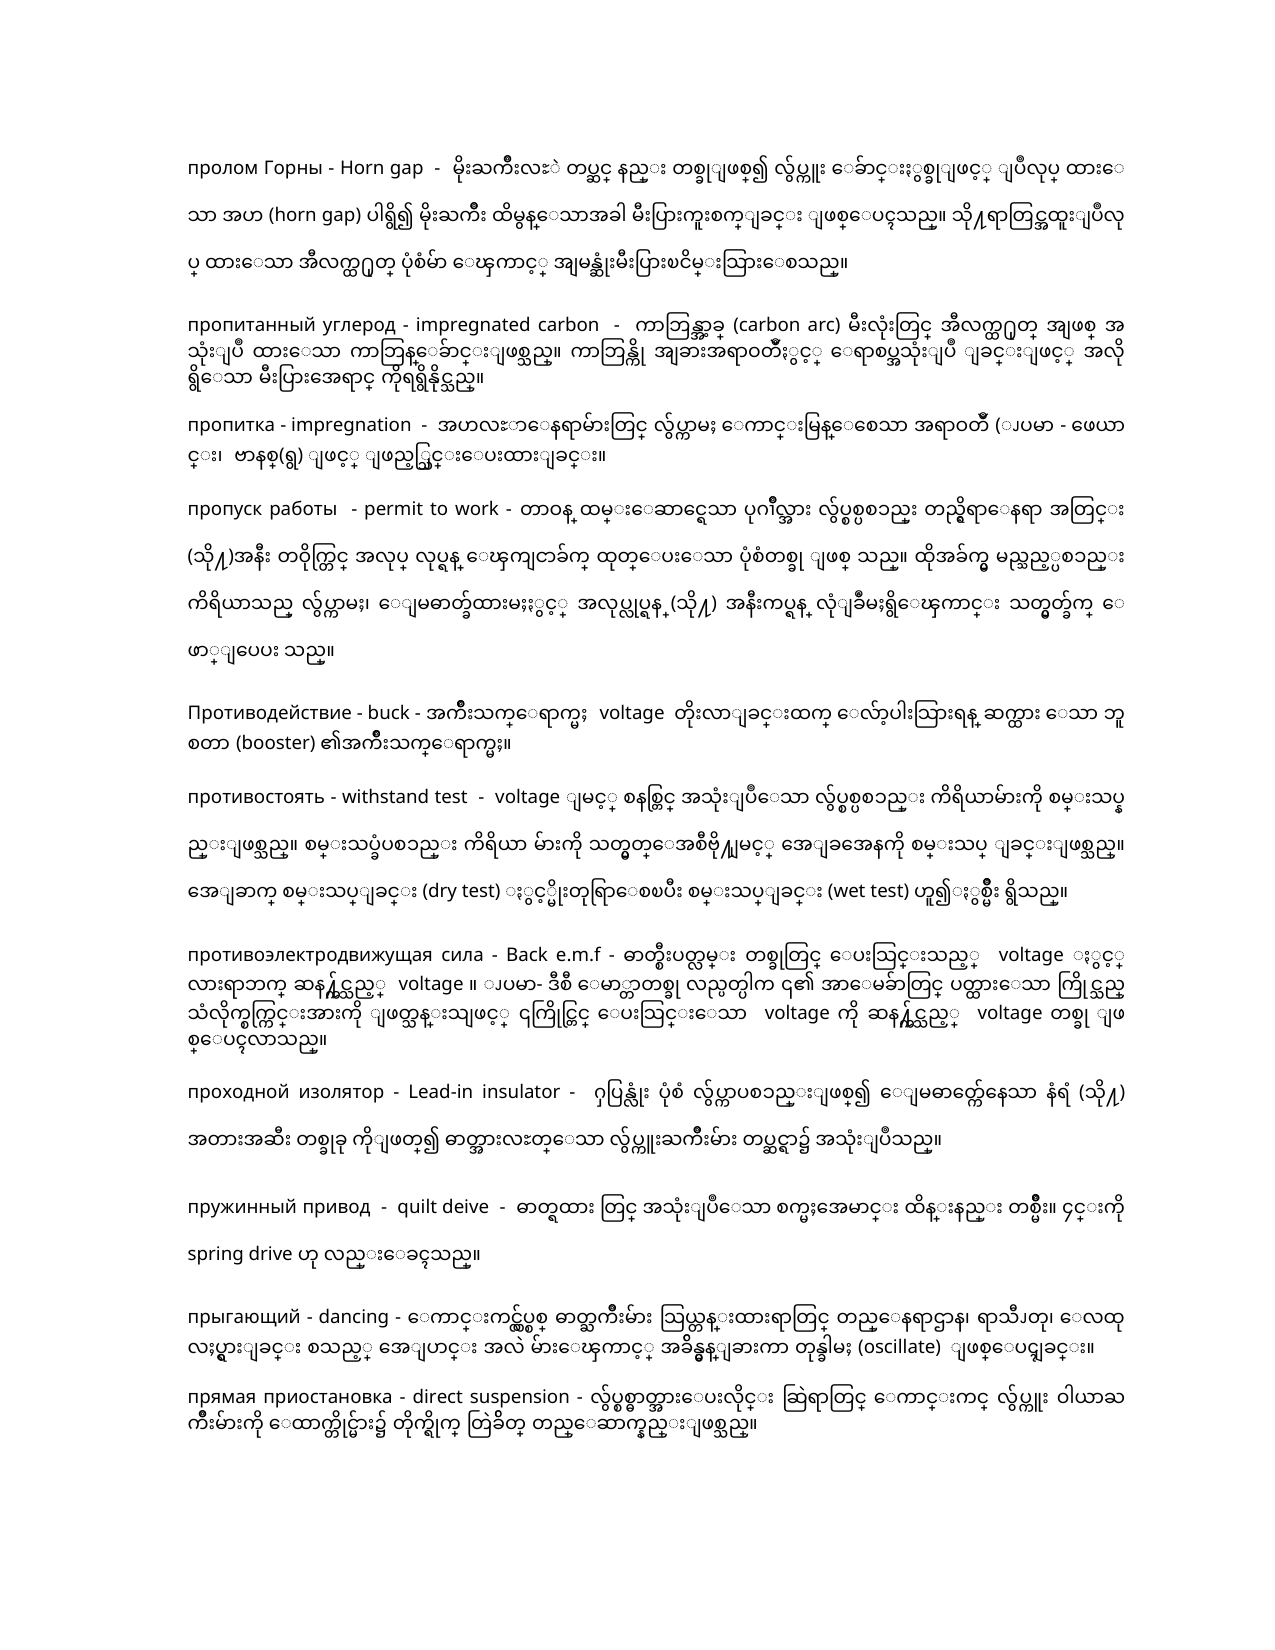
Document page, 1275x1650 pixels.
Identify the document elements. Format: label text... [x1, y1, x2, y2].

text пропитанный углерод - impregnated carbon - ကာဘြန္အာ့ခ္ (carbon arc) မီးလုံးတြင္ အီလက္ထ႐ုတ္ အျဖစ္ အသုံးျပဳ ထားေသာ ကာဘြန္ေခ်ာင္းျဖစ္သည္။ ကာဘြန္ကို အျခားအရာဝတၴဳႏွင့္ ေရာစပ္အသုံးျပဳ ျခင္းျဖင့္ အလိုရွိေသာ မီးပြားအေရာင္ ကိုရရွိနိုင္သည္။ [187, 312, 1125, 387]
text пропуск работы - permit to work - တာဝန္ ထမ္းေဆာင္ရေသာ ပုဂၢိဳလ္အား လ်ွပ္စစ္ပစၥည္း တည္ရွိရာေနရာ အတြင္း (သို႔)အနီး တဝိုက္တြင္ အလုပ္ လုပ္ရန္ ေၾကျငာခ်က္ ထုတ္ေပးေသာ ပုံစံတစ္ခု ျဖစ္ သည္။ ထိုအခ်က္မွ မည္သည့္ပစၥည္းကိရိယာသည္ လ်ွပ္ကာမႈ၊ ေျမဓာတ္ခ်ထားမႈႏွင့္ အလုပ္လုပ္ရန္ (သို႔) အနီးကပ္ရန္ လုံျခဳံမႈရွိေၾကာင္း သတ္မွတ္ခ်က္ ေဖာ္ျပေပး သည္။ [187, 491, 1125, 673]
text прыгающий - dancing - ေကာင္းကင္လ်ွပ္စစ္ ဓာတ္ႀကိဳးမ်ား သြယ္တန္းထားရာတြင္ တည္ေနရာဌာန၊ ရာသီၪတု၊ ေလထုလႈပ္ရွားျခင္း စသည့္ အေျပာင္း အလဲ မ်ားေၾကာင့္ အခ်ိန္မွန္ျခားကာ တုန္ခါမႈ (oscillate) ျဖစ္ေပၚျခင္း။ [187, 1304, 1125, 1358]
text противостоять - withstand test - voltage ျမင့္ စနစ္တြင္ အသုံးျပဳေသာ လ်ွပ္စစ္ပစၥည္း ကိရိယာမ်ားကို စမ္းသပ္နည္းျဖစ္သည္။ စမ္းသပ္ခံပစၥည္း ကိရိယာ မ်ားကို သတ္မွတ္ေအစီဗို႔ျမင့္ အေျခအေနကို စမ္းသပ္ ျခင္းျဖစ္သည္။ အေျခာက္ စမ္းသပ္ျခင္း (dry test) ႏွင့္မိုးတုရြာေစၿပီး စမ္းသပ္ျခင္း (wet test) ဟူ၍ႏွစ္မ်ိဳး ရွိသည္။ [187, 779, 1125, 914]
text противоэлектродвижущая сила - Back e.m.f - ဓာတ္စီးပတ္လမ္း တစ္ခုတြင္ ေပးသြင္းသည့္ voltage ႏွင့္ လားရာဘက္ ဆန႔္က်င္သည့္ voltage ။ ၪပမာ- ဒီစီ ေမာ္တာတစ္ခု လည္ပတ္ပါက ၎၏ အာေမခ်ာတြင္ ပတ္ထားေသာ ကြိုင္သည္ သံလိုက္စက္ကြင္းအားကို ျဖတ္သန္းသျဖင့္ ၎ကြိုင္တြင္ ေပးသြင္းေသာ voltage ကို ဆန႔္က်င္သည့္ voltage တစ္ခု ျဖစ္ေပၚလာသည္။ [187, 941, 1125, 1050]
text Противодействие - buck - အက်ိဳးသက္ေရာက္မႈ voltage တိုးလာျခင္းထက္ ေလ်ာ့ပါးသြားရန္ ဆက္ထား ေသာ ဘူစတာ (booster) ၏အက်ိဳးသက္ေရာက္မႈ။ [187, 700, 1125, 754]
text пружинный привод - quilt deive - ဓာတ္ရထား တြင္ အသုံးျပဳေသာ စက္မႈအေမာင္း ထိန္းနည္း တစ္မ်ိဳး။ ၄င္းကို spring drive ဟု လည္းေခၚသည္။ [187, 1189, 1125, 1277]
text пропитка - impregnation - အဟလႊာေနရာမ်ားတြင္ လ်ွပ္ကာမႈ ေကာင္းမြန္ေစေသာ အရာဝတၴဳ (ၪပမာ - ဖေယာင္း၊ ဗာနစ္(ရွ) ျဖင့္ ျဖည့္သြင္းေပးထားျခင္း။ [187, 412, 1125, 466]
text прямая приостановка - direct suspension - လ်ွပ္စစ္ဓာတ္အားေပးလိုင္း ဆြဲရာတြင္ ေကာင္းကင္ လ်ွပ္ကူး ဝါယာႀကိဳးမ်ားကို ေထာက္တိုင္မ်ား၌ တိုက္ရိုက္ တြဲခ်ိတ္ တည္ေဆာက္နည္းျဖစ္သည္။ [187, 1383, 1125, 1434]
text проходной изолятор - Lead-in insulator - ႁပြန္လုံး ပုံစံ လ်ွပ္ကာပစၥည္းျဖစ္၍ ေျမဓာတ္က်ေနေသာ နံရံ (သို႔) အတားအဆီး တစ္ခုခု ကိုျဖတ္၍ ဓာတ္အားလႊတ္ေသာ လ်ွပ္ကူးႀကိဳးမ်ား တပ္ဆင္ရာ၌ အသုံးျပဳသည္။ [187, 1074, 1125, 1162]
text пролом Горны - Horn gap - မိုးႀကိဳးလႊဲ တပ္ဆင္ နည္း တစ္ခုျဖစ္၍ လ်ွပ္ကူး ေခ်ာင္းႏွစ္ခုျဖင့္ ျပဳလုပ္ ထားေသာ အဟ (horn gap) ပါရွိ၍ မိုးႀကိဳး ထိမွန္ေသာအခါ မီးပြားကူးစက္ျခင္း ျဖစ္ေပၚသည္။ သို႔ရာတြင္အထူးျပဳလုပ္ ထားေသာ အီလက္ထ႐ုတ္ ပုံစံမ်ာ ေၾကာင့္ အျမန္ဆုံးမီးပြားၿငိမ္းသြားေစသည္။ [187, 150, 1125, 285]
